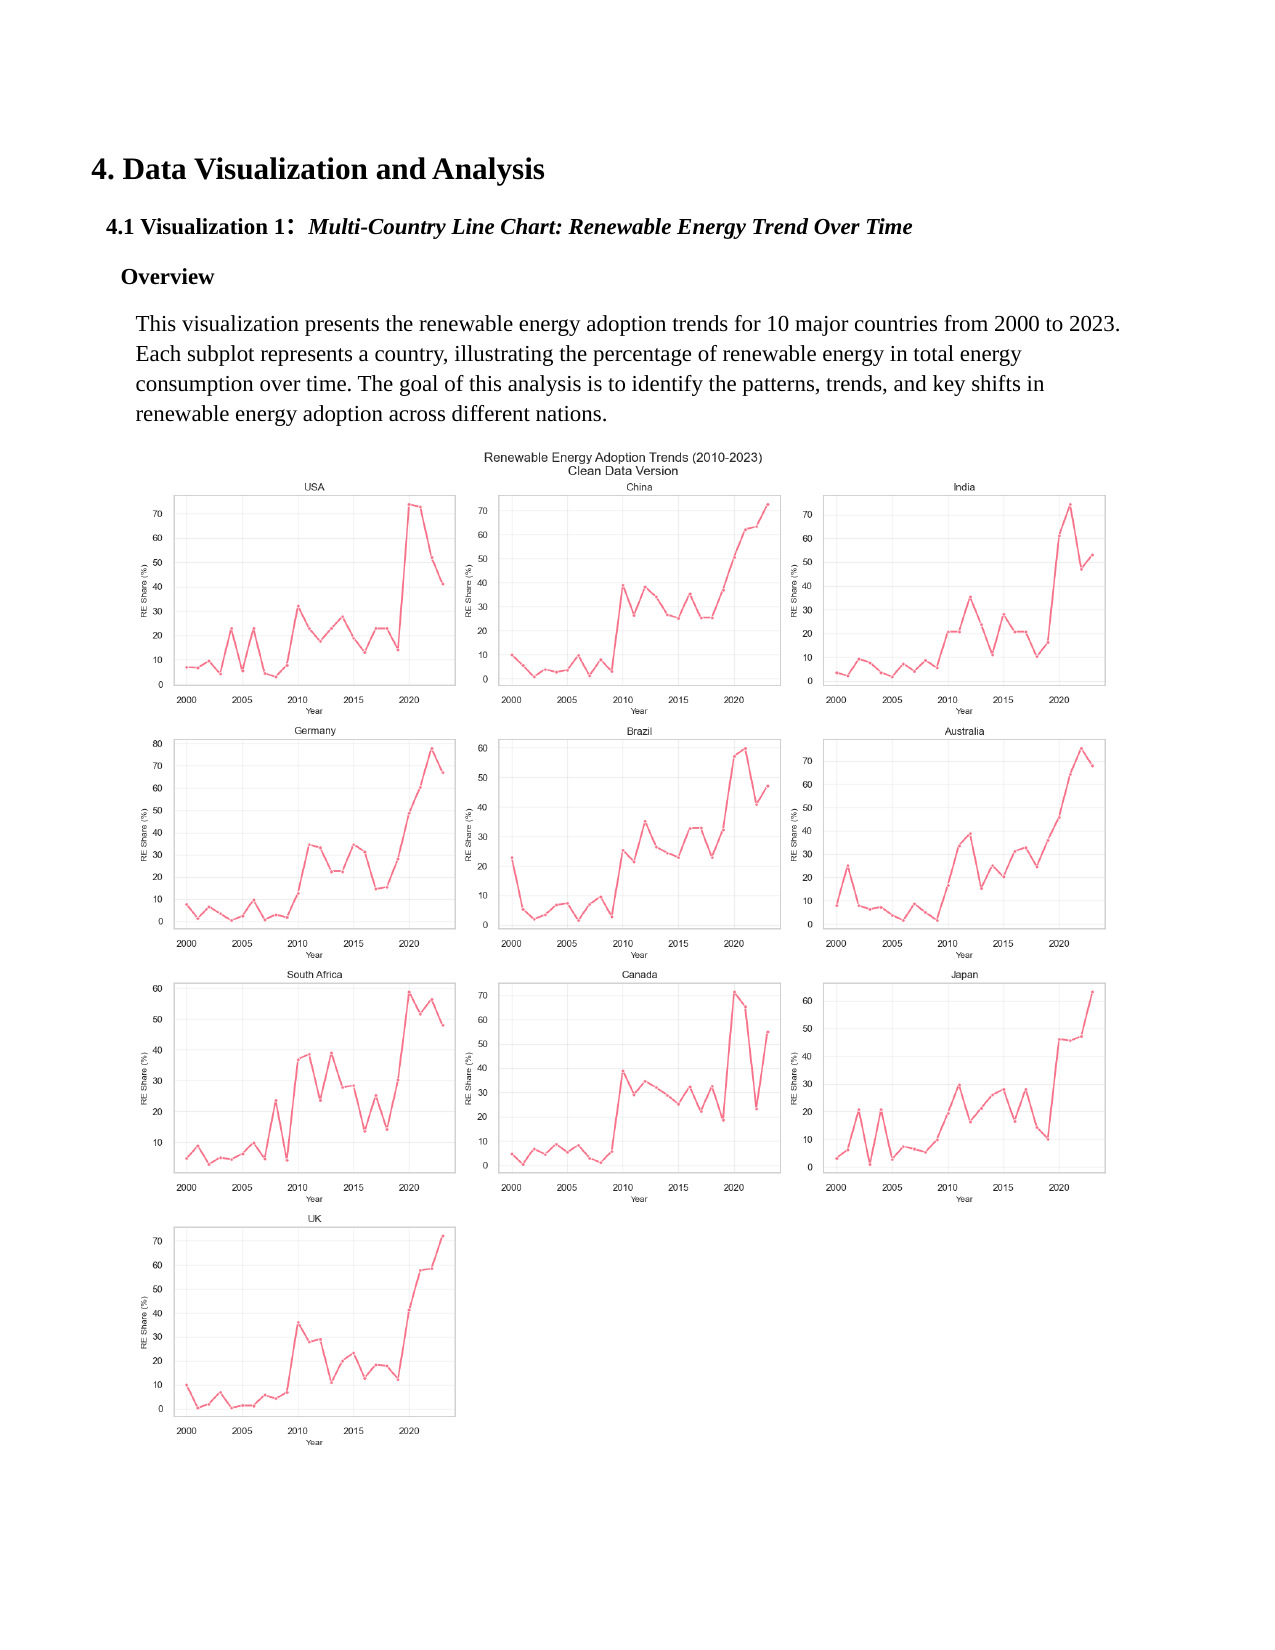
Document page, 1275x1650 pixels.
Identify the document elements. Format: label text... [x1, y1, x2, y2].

text This visualization presents the renewable energy adoption trends for 10 major countries from 2000 to 2023. Each subplot represents a country, illustrating the percentage of renewable energy in total energy consumption over time. The goal of this analysis is to identify the patterns, trends, and key shifts in renewable energy adoption across different nations. [135, 309, 1125, 427]
text 4.1 Visualization 1：Multi-Country Line Chart: Renewable Energy Trend Over Time [106, 208, 1125, 241]
text 4. Data Visualization and Analysis [91, 150, 1125, 186]
picture [135, 447, 1111, 1453]
text Overview [120, 263, 1125, 289]
